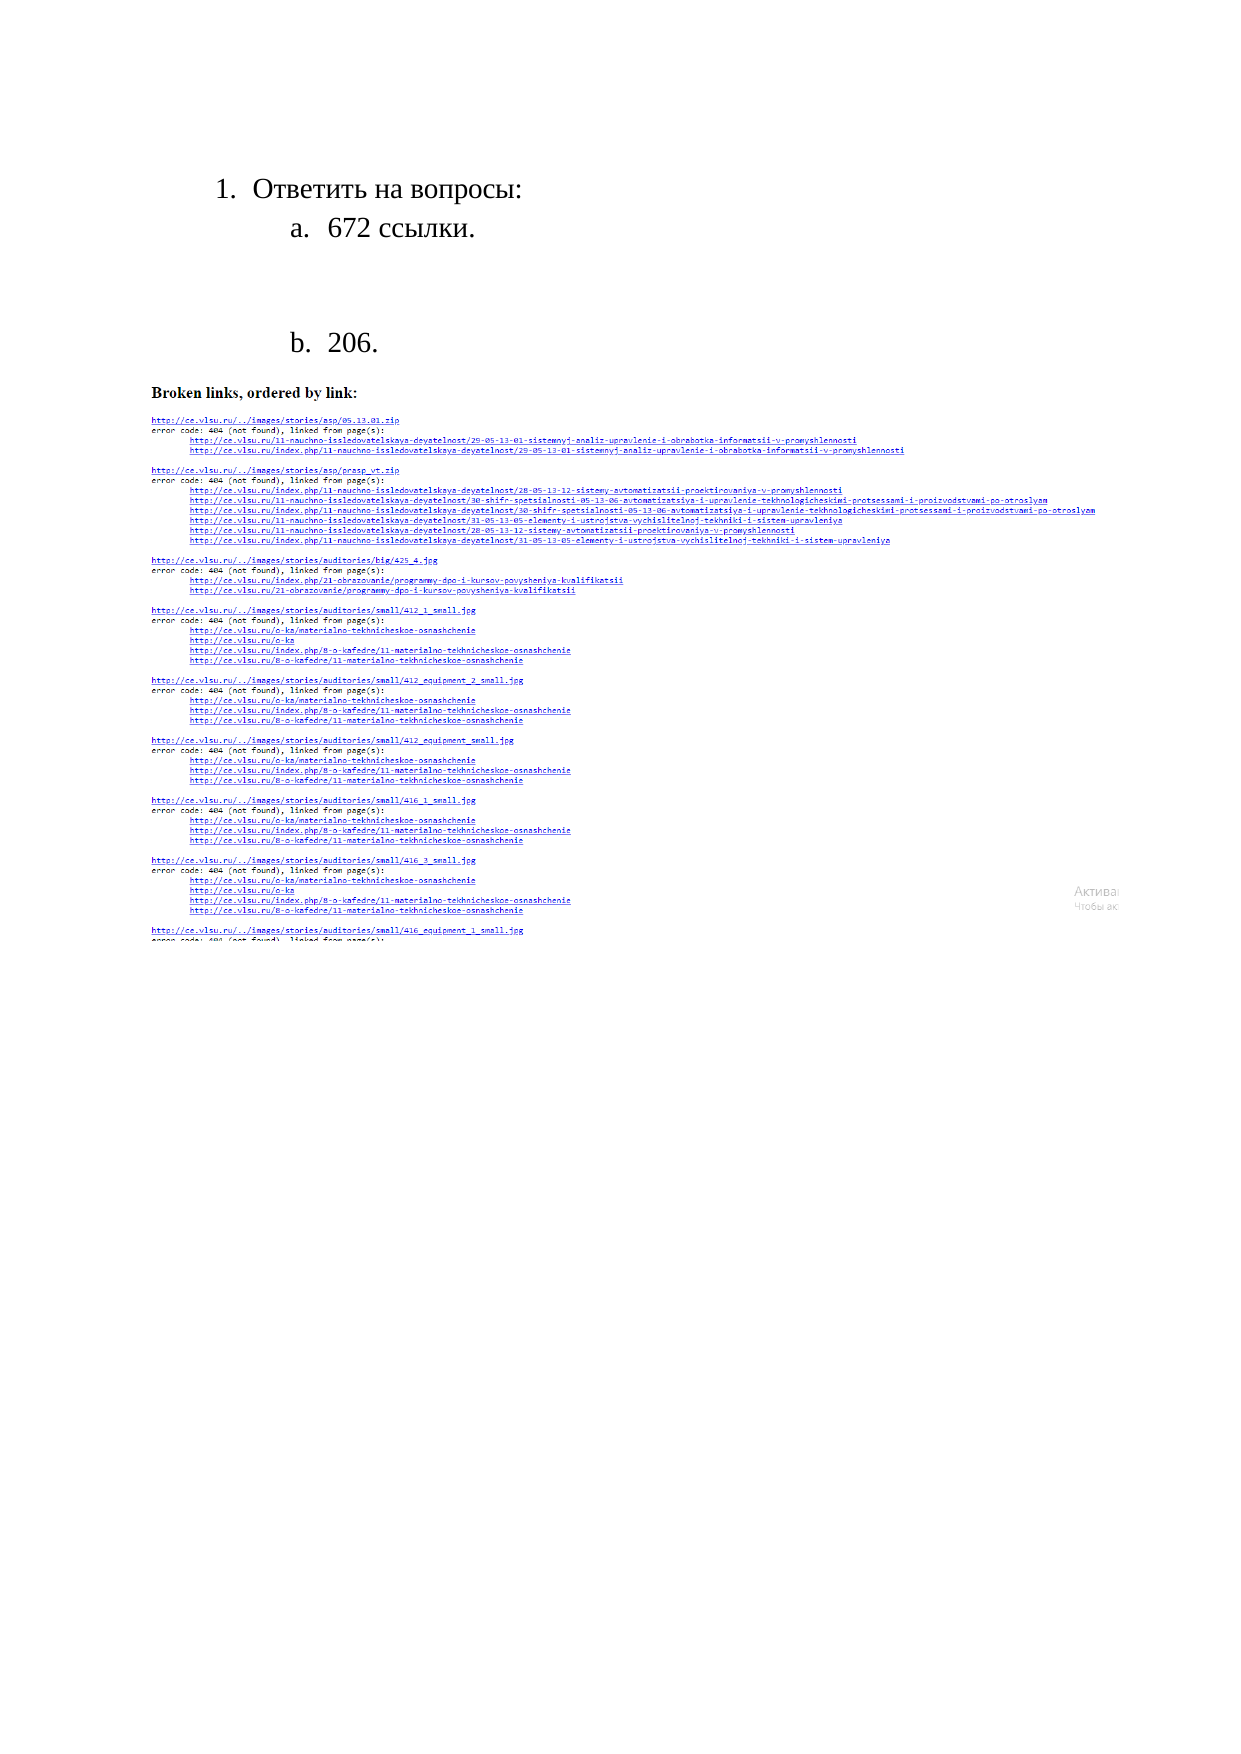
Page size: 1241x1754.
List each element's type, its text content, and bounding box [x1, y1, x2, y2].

list 672 ссылки. [290, 210, 1152, 243]
list Ответить на вопросы: [215, 171, 1152, 205]
list 206. [290, 325, 1100, 359]
picture [146, 371, 1118, 940]
